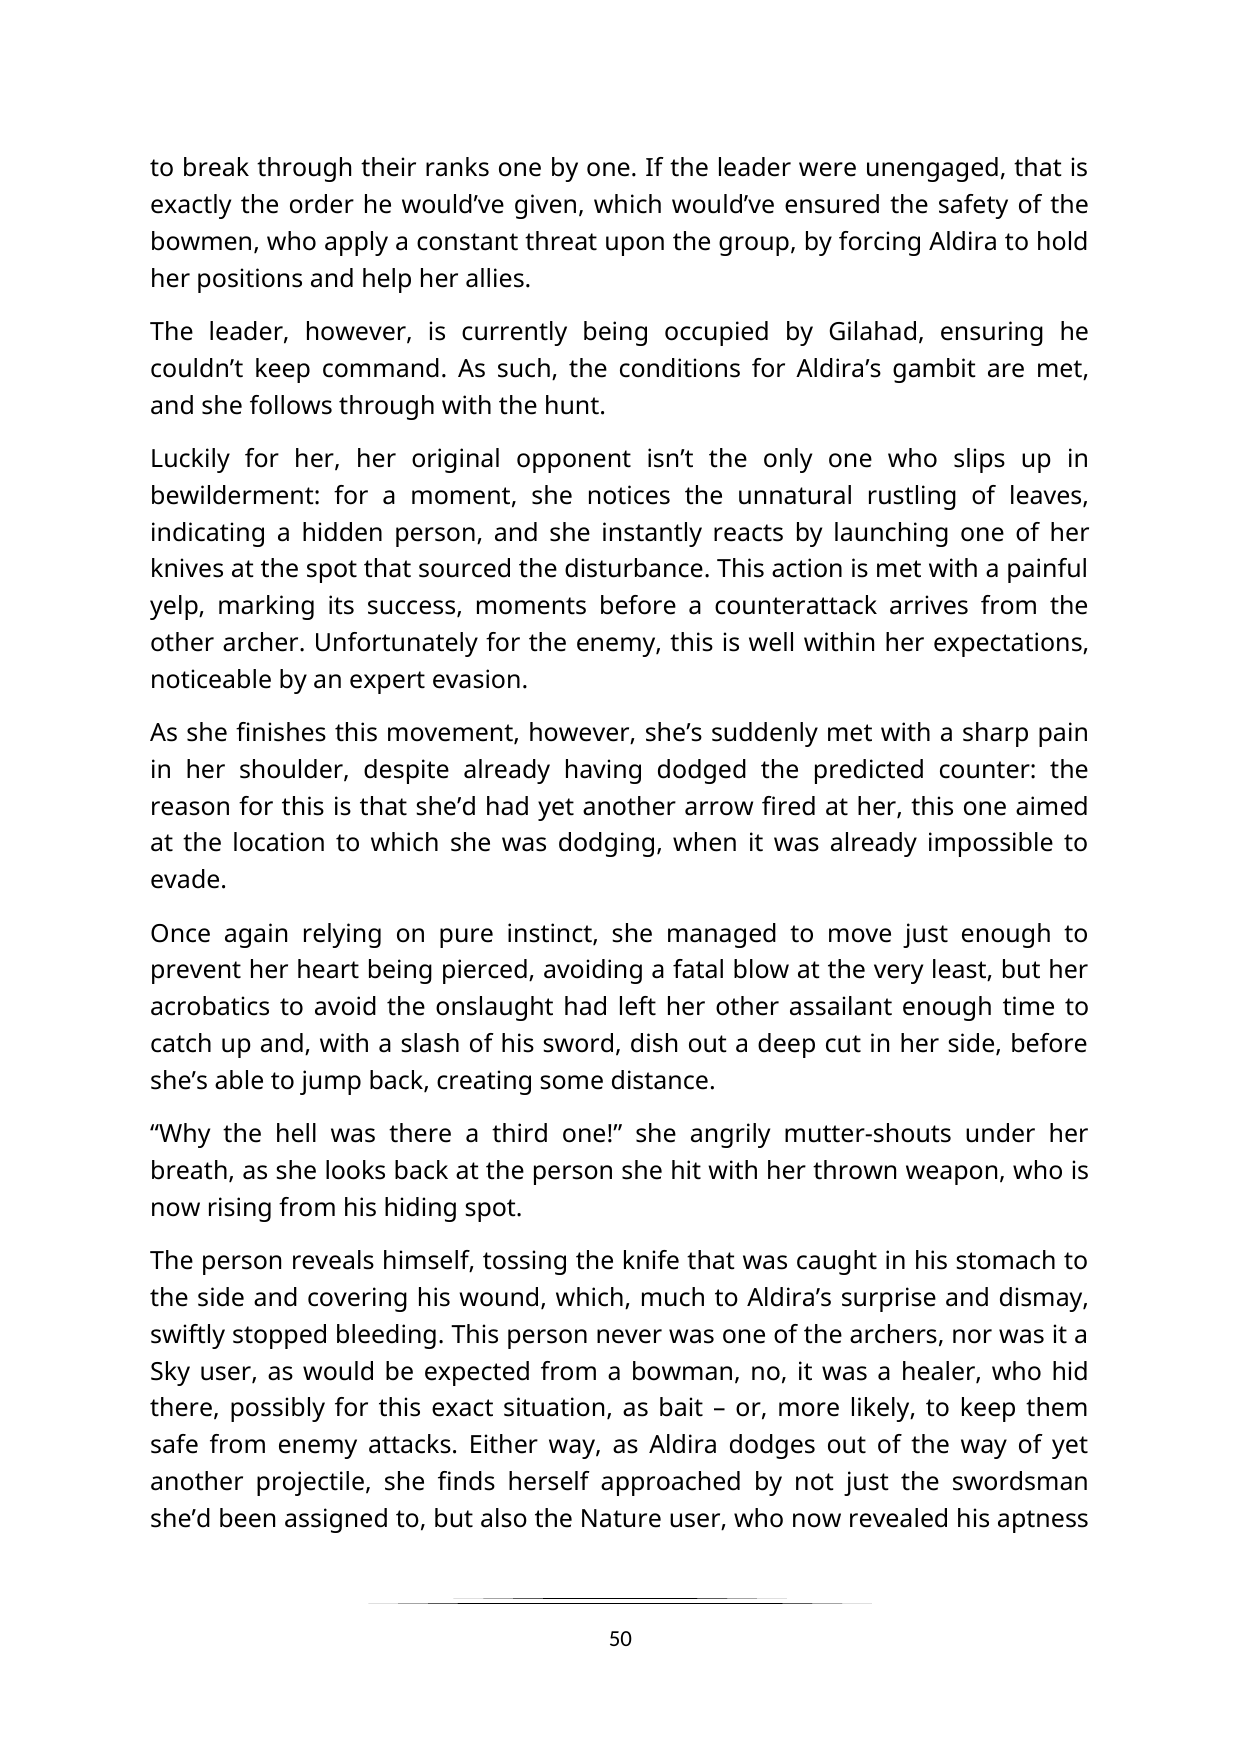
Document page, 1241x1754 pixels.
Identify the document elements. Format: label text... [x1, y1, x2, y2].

text The leader, however, is currently being occupied by Gilahad, ensuring he couldn’t keep command. As such, the conditions for Aldira’s gambit are met, and she follows through with the hunt. [150, 314, 1090, 421]
text As she finishes this movement, however, she’s suddenly met with a sharp pain in her shoulder, despite already having dodged the predicted counter: the reason for this is that she’d had yet another arrow fired at her, this one aimed at the location to which she was dodging, when it was already impossible to evade. [150, 715, 1090, 896]
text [150, 1243, 1090, 1534]
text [150, 150, 1090, 294]
text Once again relying on pure instinct, she managed to move just enough to prevent her heart being pierced, avoiding a fatal blow at the very least, but her acrobatics to avoid the onslaught had left her other assailant enough time to catch up and, with a slash of his sword, dish out a deep cut in her side, before she’s able to jump back, creating some distance. [150, 915, 1090, 1096]
text “Why the hell was there a third one!” she angrily mutter-shouts under her breath, as she looks back at the person she hit with her thrown weapon, who is now rising from his hiding spot. [150, 1116, 1090, 1223]
text Luckily for her, her original opponent isn’t the only one who slips up in bewilderment: for a moment, she notices the unnatural rustling of leaves, indicating a hidden person, and she instantly reacts by launching one of her knives at the spot that sourced the disturbance. This action is met with a painful yelp, marking its success, moments before a counterattack arrives from the other archer. Unfortunately for the enemy, this is well within her expectations, noticeable by an expert evasion. [150, 441, 1090, 695]
